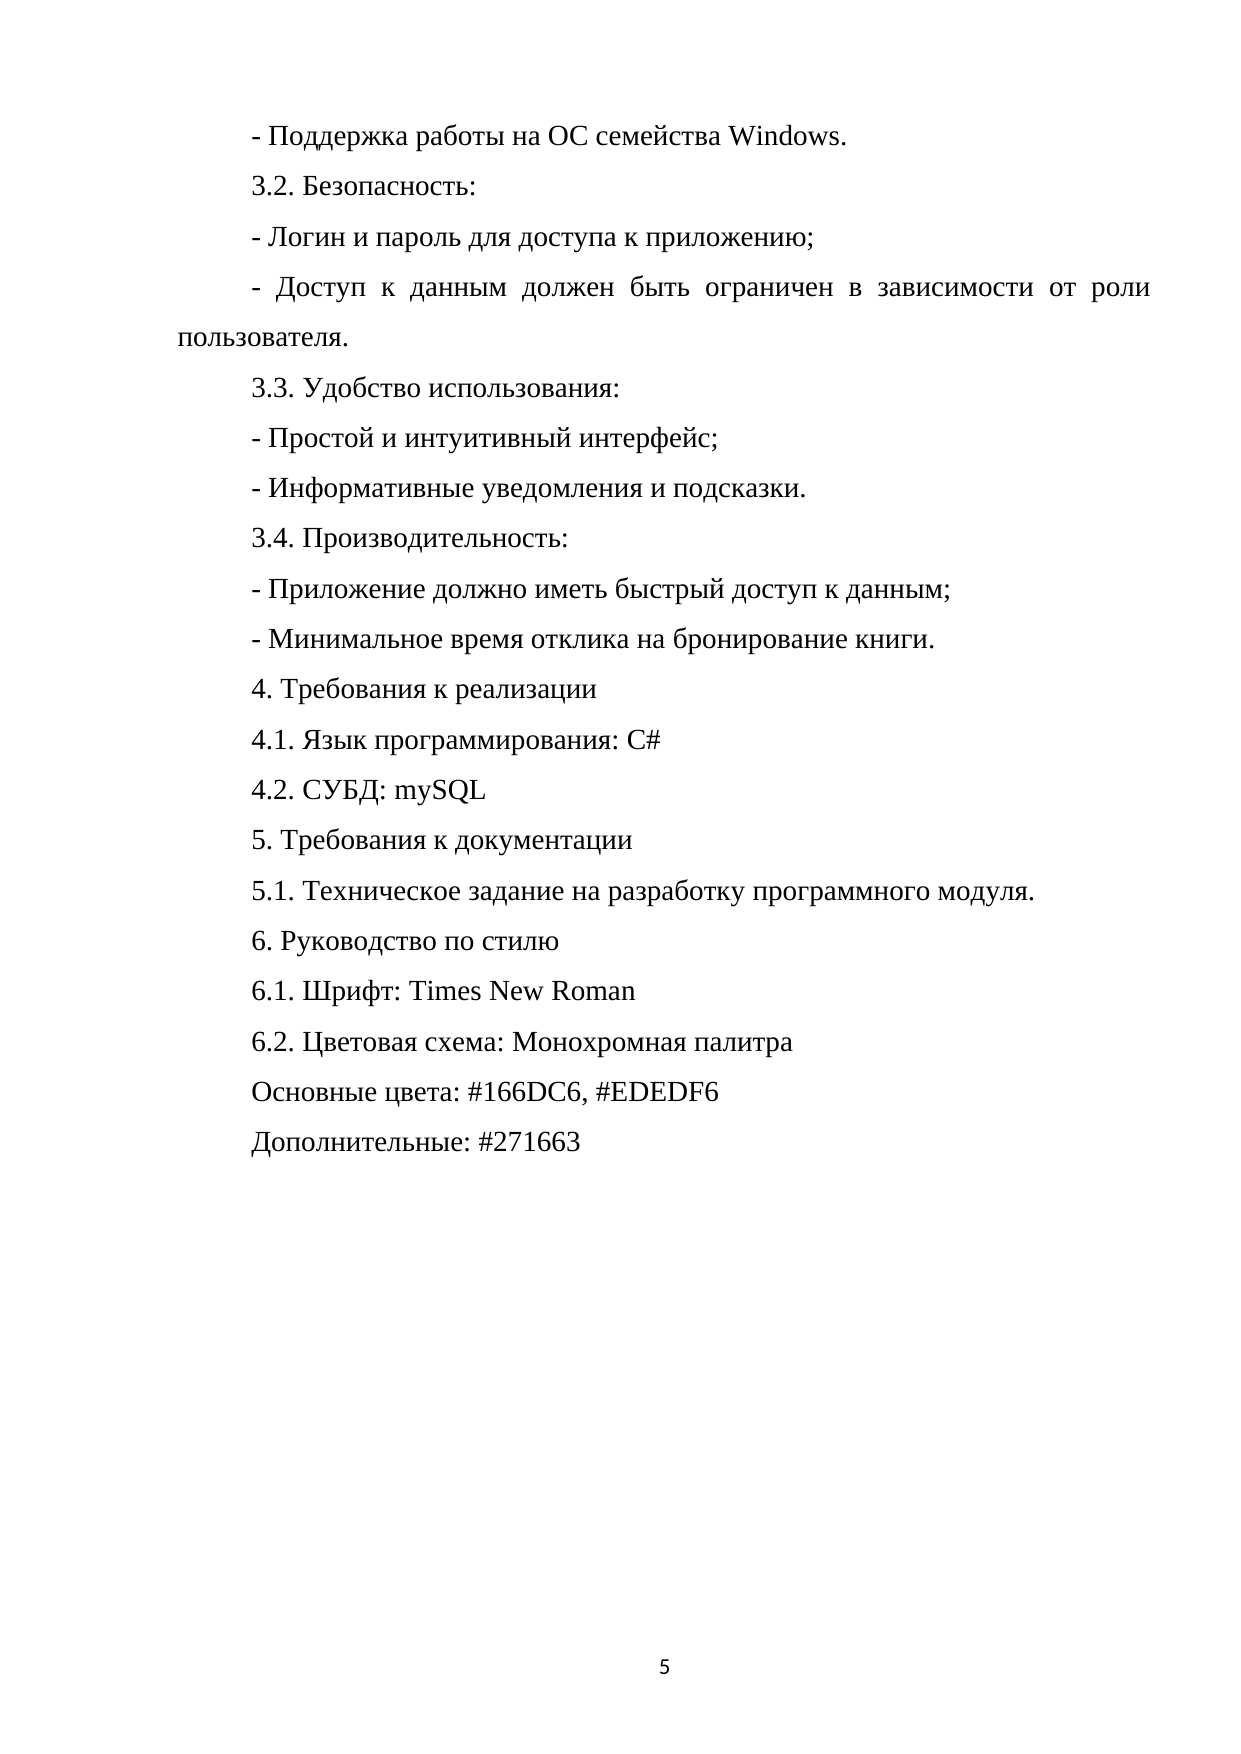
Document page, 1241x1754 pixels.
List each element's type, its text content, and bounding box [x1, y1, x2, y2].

text 5. Требования к документации [177, 822, 1152, 856]
text 6.1. Шрифт: Times New Roman [177, 973, 1152, 1007]
text 6. Руководство по стилю [177, 923, 1152, 957]
text 6.2. Цветовая схема: Монохромная палитра [177, 1024, 1152, 1057]
text 4. Требования к реализации [177, 672, 1152, 705]
text - Минимальное время отклика на бронирование книги. [177, 621, 1152, 655]
text 3.2. Безопасность: [177, 168, 1152, 202]
text - Поддержка работы на ОС семейства Windows. [177, 118, 1152, 152]
text Основные цвета: #166DC6, #EDEDF6 [177, 1074, 1152, 1108]
text Дополнительные: #271663 [177, 1124, 1152, 1158]
text - Логин и пароль для доступа к приложению; [177, 219, 1152, 252]
text 3.4. Производительность: [177, 521, 1152, 554]
text - Информативные уведомления и подсказки. [177, 470, 1152, 504]
text 4.1. Язык программирования: C# [177, 722, 1152, 755]
text 4.2. СУБД: mySQL [177, 772, 1152, 806]
text - Доступ к данным должен быть ограничен в зависимости от роли пользователя. [177, 269, 1152, 353]
text - Приложение должно иметь быстрый доступ к данным; [177, 571, 1152, 604]
text - Простой и интуитивный интерфейс; [177, 420, 1152, 453]
text 5.1. Техническое задание на разработку программного модуля. [177, 873, 1152, 906]
text 3.3. Удобство использования: [177, 370, 1152, 403]
